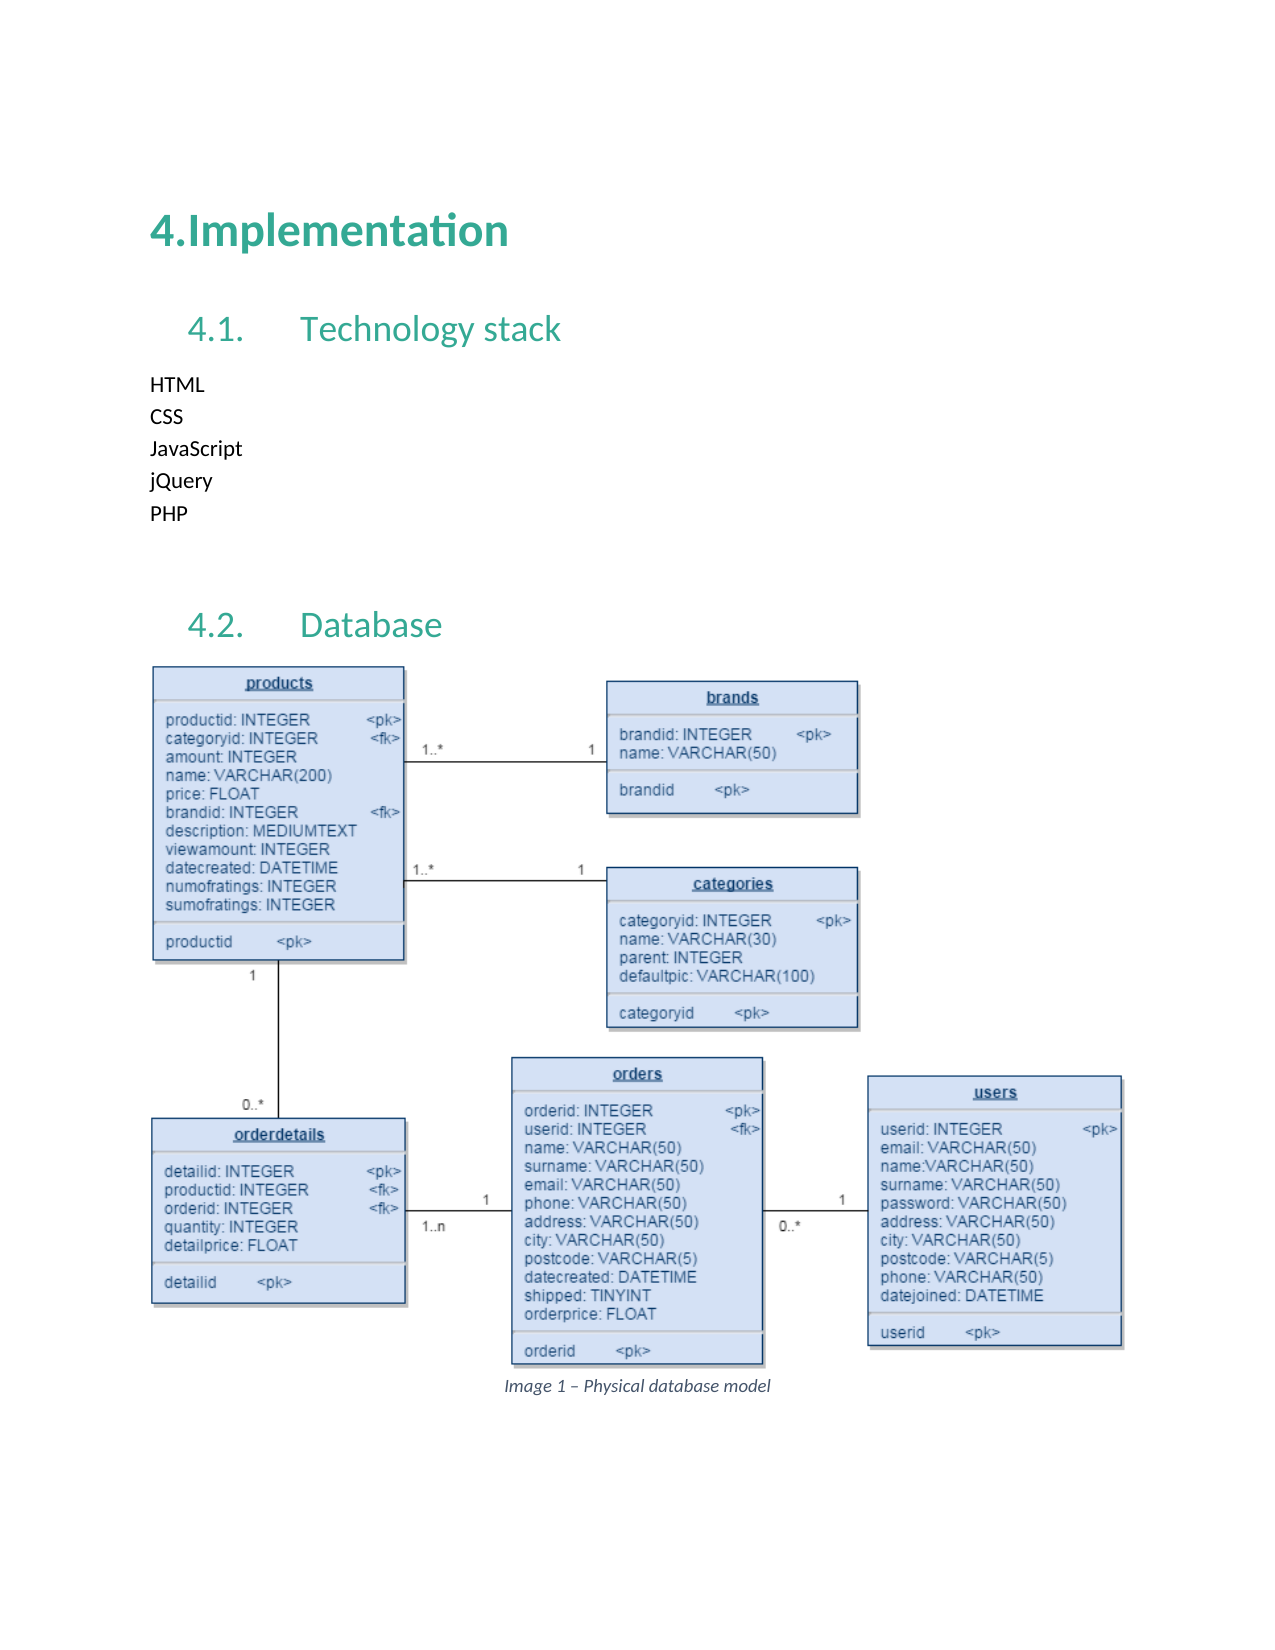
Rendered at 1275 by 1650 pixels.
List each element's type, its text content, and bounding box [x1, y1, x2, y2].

subtitle Implementation [150, 200, 1125, 258]
text HTML [150, 370, 1125, 398]
text PHP [150, 499, 1125, 527]
list Database [187, 601, 1125, 646]
text CSS [150, 402, 1125, 430]
list Technology stack [187, 305, 1125, 351]
text jQuery [150, 467, 1125, 494]
text JavaScript [150, 434, 1125, 462]
picture [150, 665, 1125, 1370]
